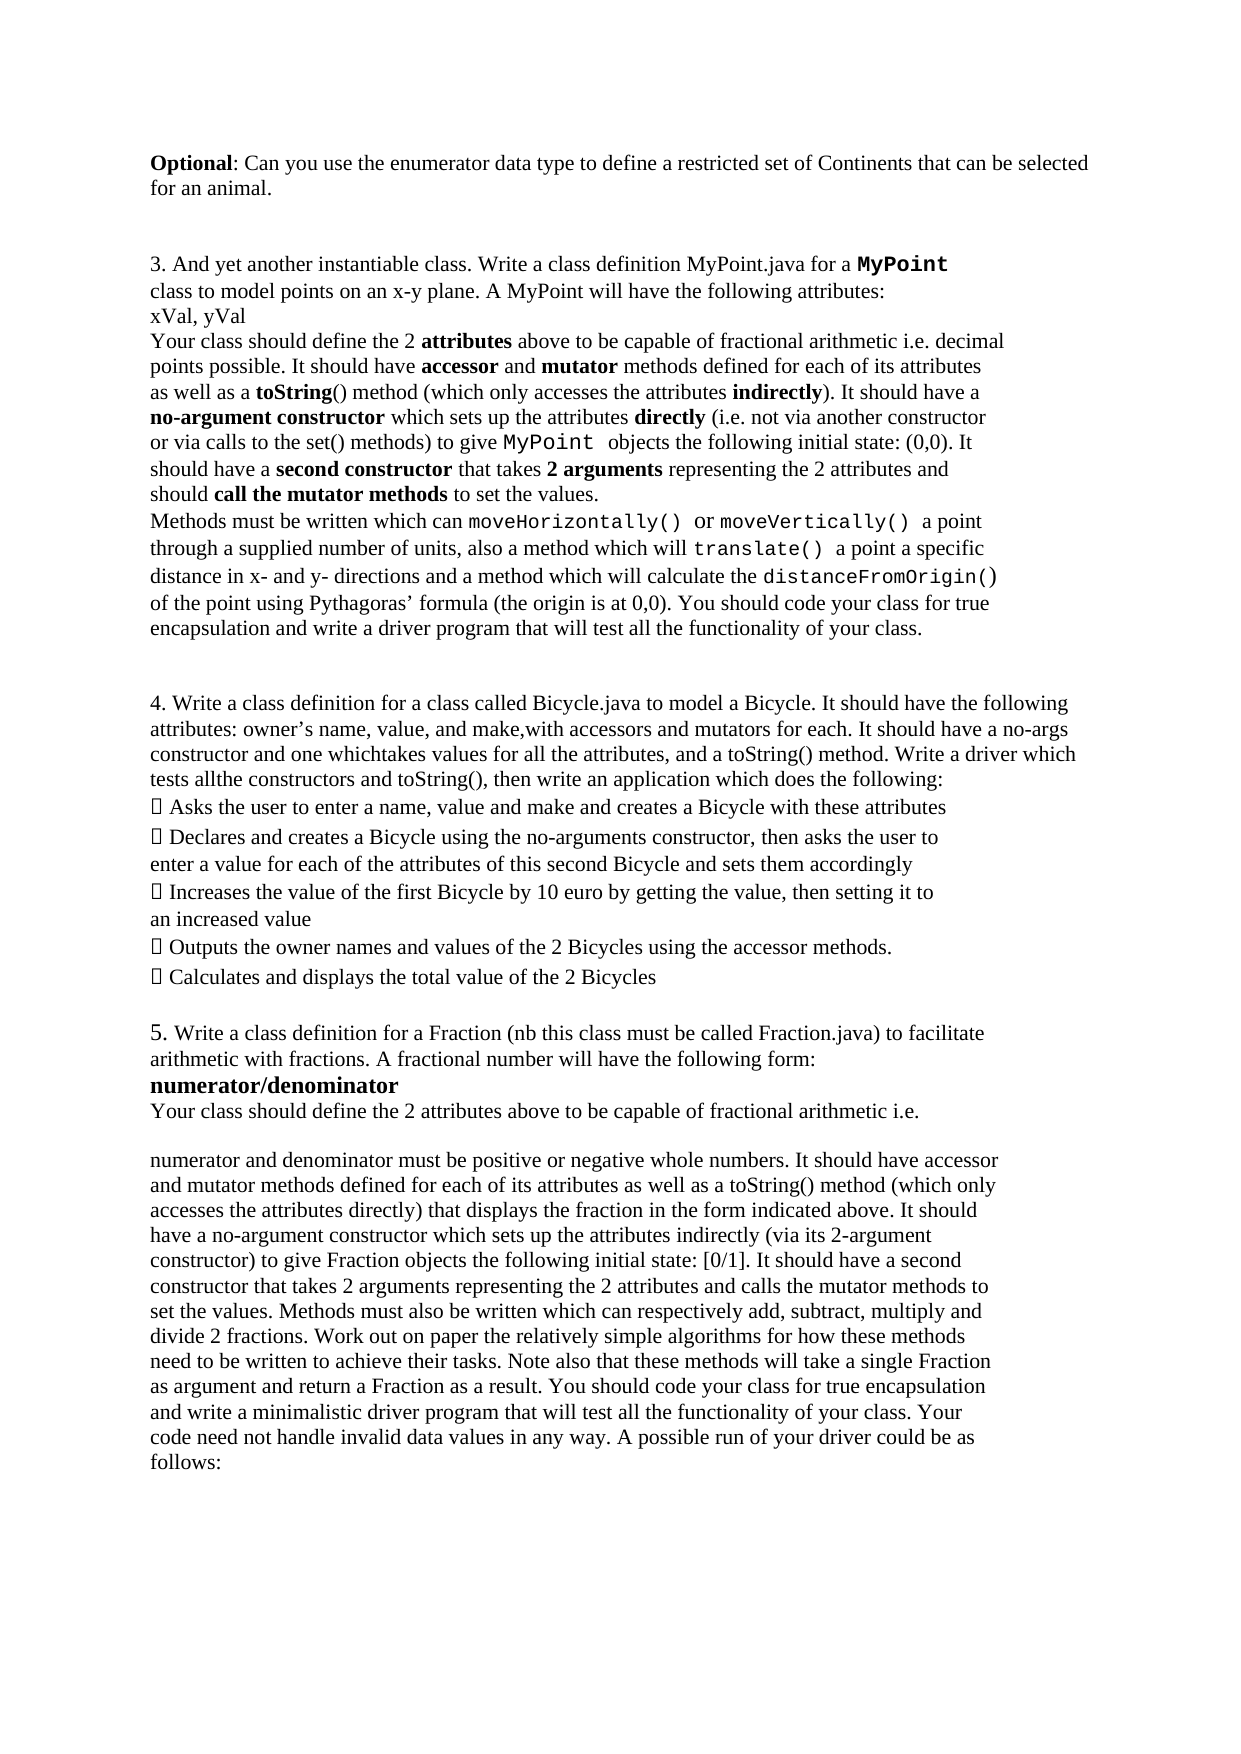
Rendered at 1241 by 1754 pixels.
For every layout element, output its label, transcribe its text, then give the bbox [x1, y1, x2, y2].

text set the values. Methods must also be written which can respectively add, subtract, multiply and [150, 1298, 1090, 1323]
text code need not handle invalid data values in any way. A possible run of your driver could be as [150, 1424, 1090, 1449]
text points possible. It should have accessor and mutator methods defined for each of its attributes [150, 353, 1090, 379]
text have a no-argument constructor which sets up the attributes indirectly (via its 2-argument [150, 1222, 1090, 1247]
text  Declares and creates a Bicycle using the no-arguments constructor, then asks the user to [150, 821, 1090, 851]
text constructor that takes 2 arguments representing the 2 attributes and calls the mutator methods to [150, 1273, 1090, 1298]
text follows: [150, 1449, 1090, 1474]
text and mutator methods defined for each of its attributes as well as a toString() method (which only [150, 1172, 1090, 1197]
text Your class should define the 2 attributes above to be capable of fractional arithmetic i.e. [150, 1098, 1090, 1124]
text encapsulation and write a driver program that will test all the functionality of your class. [150, 615, 1090, 640]
text numerator and denominator must be positive or negative whole numbers. It should have accessor [150, 1147, 1090, 1172]
text  Asks the user to enter a name, value and make and creates a Bicycle with these attributes [150, 791, 1090, 821]
text through a supplied number of units, also a method which will translate() a point a specific [150, 535, 1090, 561]
text an increased value [150, 906, 1090, 931]
text arithmetic with fractions. A fractional number will have the following form: [150, 1046, 1090, 1071]
text enter a value for each of the attributes of this second Bicycle and sets them accordingly [150, 851, 1090, 876]
text constructor) to give Fraction objects the following initial state: [0/1]. It should have a second [150, 1247, 1090, 1273]
text  Calculates and displays the total value of the 2 Bicycles [150, 961, 1090, 991]
text accesses the attributes directly) that displays the fraction in the form indicated above. It should [150, 1197, 1090, 1222]
text no-argument constructor which sets up the attributes directly (i.e. not via another constructor [150, 404, 1090, 429]
text  Increases the value of the first Bicycle by 10 euro by getting the value, then setting it to [150, 876, 1090, 906]
text xVal, yVal [150, 303, 1090, 328]
text divide 2 fractions. Work out on paper the relatively simple algorithms for how these methods [150, 1323, 1090, 1348]
text Optional: Can you use the enumerator data type to define a restricted set of Continents that can be selected for an animal. [150, 150, 1090, 200]
text 5. Write a class definition for a Fraction (nb this class must be called Fraction.java) to facilitate [150, 991, 1090, 1046]
text of the point using Pythagoras’ formula (the origin is at 0,0). You should code your class for true [150, 589, 1090, 615]
text distance in x- and y- directions and a method which will calculate the distanceFromOrigin() [150, 561, 1090, 589]
text should have a second constructor that takes 2 arguments representing the 2 attributes and [150, 456, 1090, 481]
text  Outputs the owner names and values of the 2 Bicycles using the accessor methods. [150, 931, 1090, 961]
text should call the mutator methods to set the values. [150, 481, 1090, 506]
text need to be written to achieve their tasks. Note also that these methods will take a single Fraction [150, 1348, 1090, 1373]
text as argument and return a Fraction as a result. You should code your class for true encapsulation [150, 1373, 1090, 1399]
text class to model points on an x-y plane. A MyPoint will have the following attributes: [150, 278, 1090, 303]
text 4. Write a class definition for a class called Bicycle.java to model a Bicycle. It should have the following attributes: owner’s name, value, and make,with accessors and mutators for each. It should have a no-args constructor and one whichtakes values for all the attributes, and a toString() method. Write a driver which tests allthe constructors and toString(), then write an application which does the following: [150, 640, 1090, 791]
text 3. And yet another instantiable class. Write a class definition MyPoint.java for a MyPoint [150, 226, 1090, 278]
text or via calls to the set() methods) to give MyPoint objects the following initial state: (0,0). It [150, 429, 1090, 456]
text as well as a toString() method (which only accesses the attributes indirectly). It should have a [150, 379, 1090, 404]
text numerator/denominator [150, 1071, 1090, 1098]
text and write a minimalistic driver program that will test all the functionality of your class. Your [150, 1399, 1090, 1424]
text Methods must be written which can moveHorizontally() or moveVertically() a point [150, 506, 1090, 535]
text Your class should define the 2 attributes above to be capable of fractional arithmetic i.e. decimal [150, 328, 1090, 353]
